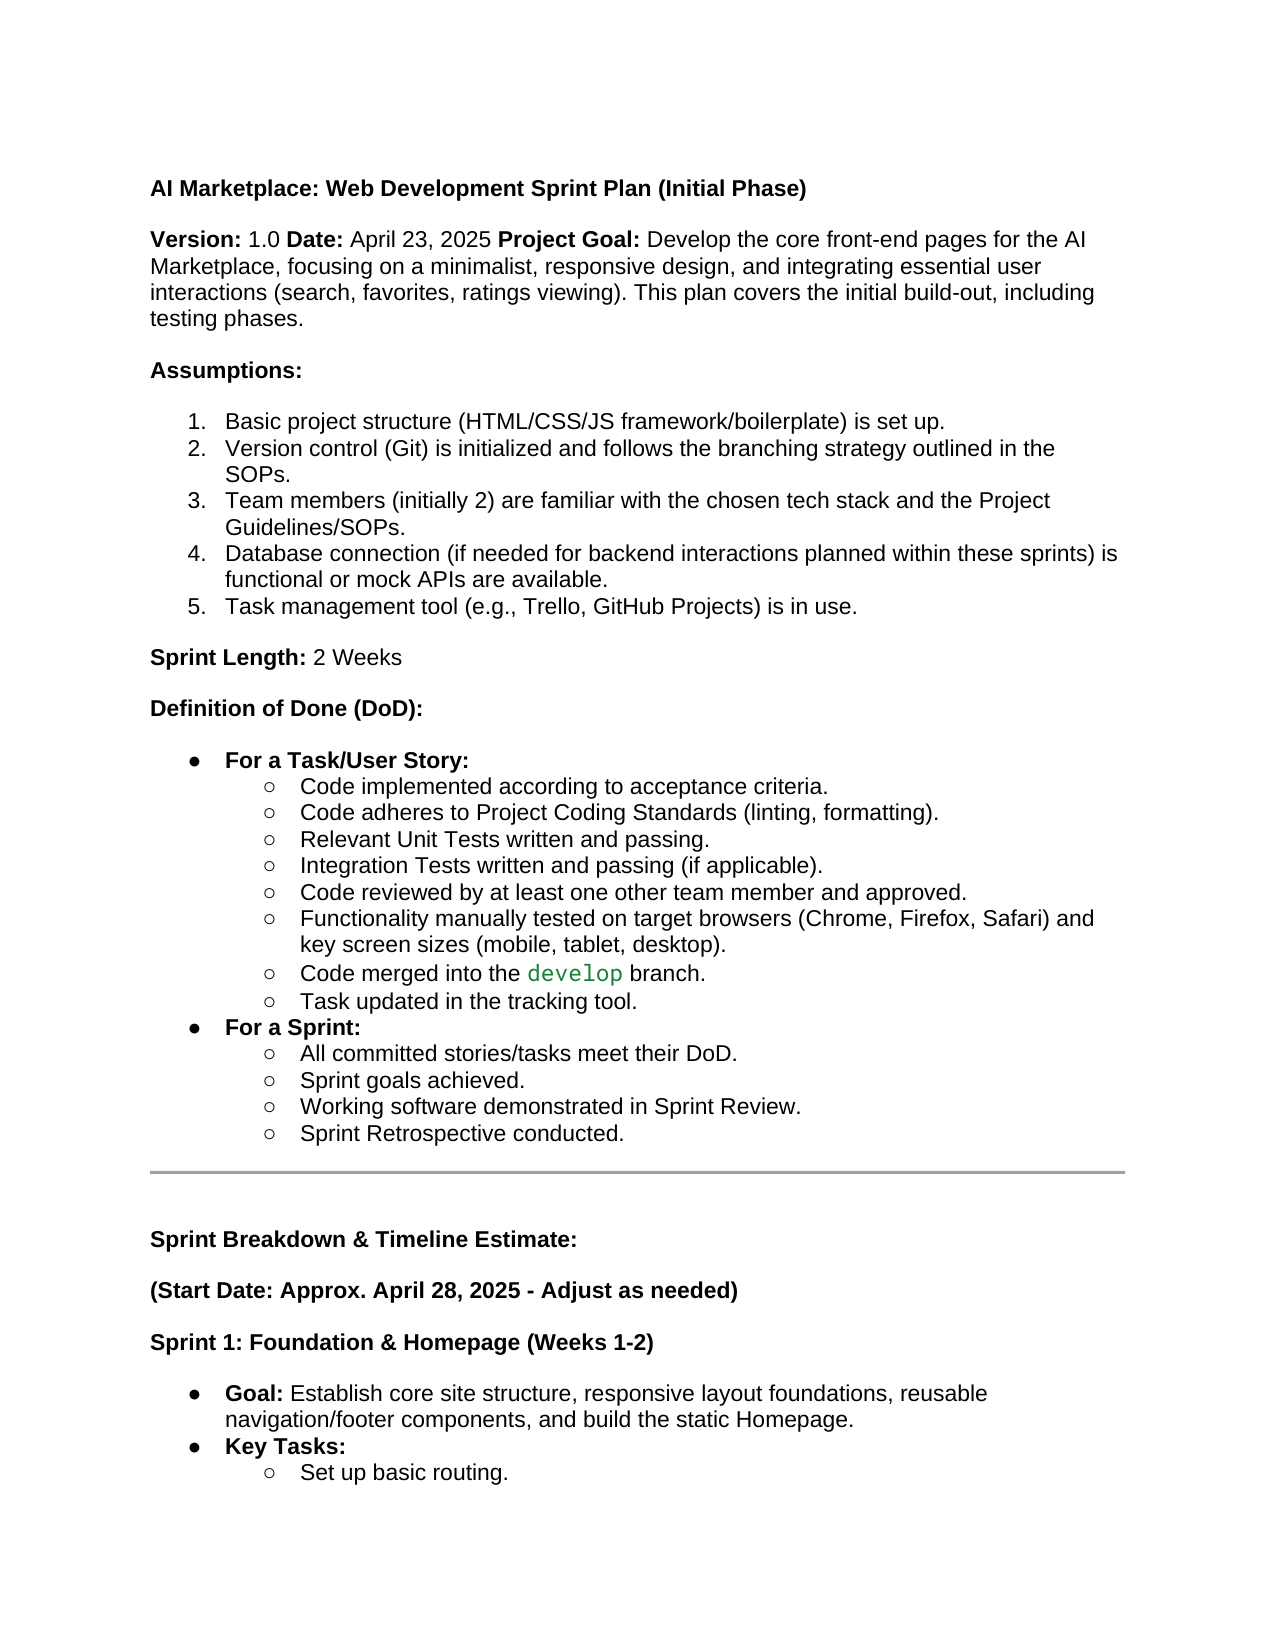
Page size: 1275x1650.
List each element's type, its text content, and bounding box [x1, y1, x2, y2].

text Sprint 1: Foundation & Homepage (Weeks 1-2) [150, 1329, 1125, 1355]
list Team members (initially 2) are familiar with the chosen tech stack and the Project Guidelines/SOPs. [187, 487, 1125, 540]
text Version: 1.0 Date: April 23, 2025 Project Goal: Develop the core front-end pages for the AI Marketplace, focusing on a minimalist, responsive design, and integrating essential user interactions (search, favorites, ratings viewing). This plan covers the initial build-out, including testing phases. [150, 226, 1125, 332]
list Code adheres to Project Coding Standards (linting, formatting). [262, 799, 1125, 826]
list Sprint goals achieved. [262, 1067, 1125, 1093]
list Set up basic routing. [262, 1459, 1125, 1486]
list Integration Tests written and passing (if applicable). [262, 852, 1125, 878]
list Task management tool (e.g., Trello, GitHub Projects) is in use. [187, 593, 1125, 619]
list For a Sprint: [187, 1014, 1125, 1040]
list For a Task/User Story: [187, 747, 1125, 773]
list Sprint Retrospective conducted. [262, 1119, 1125, 1146]
text Definition of Done (DoD): [150, 695, 1125, 722]
list Task updated in the tracking tool. [262, 988, 1125, 1014]
list Relevant Unit Tests written and passing. [262, 826, 1125, 852]
list Goal: Establish core site structure, responsive layout foundations, reusable navigation/footer components, and build the static Homepage. [187, 1380, 1125, 1433]
list Basic project structure (HTML/CSS/JS framework/boilerplate) is set up. [187, 408, 1125, 434]
list Database connection (if needed for backend interactions planned within these sprints) is functional or mock APIs are available. [187, 540, 1125, 593]
list Code reviewed by at least one other team member and approved. [262, 878, 1125, 905]
list Key Tasks: [187, 1433, 1125, 1459]
text AI Marketplace: Web Development Sprint Plan (Initial Phase) [150, 175, 1125, 201]
text Sprint Breakdown & Timeline Estimate: [150, 1226, 1125, 1252]
text (Start Date: Approx. April 28, 2025 - Adjust as needed) [150, 1277, 1125, 1304]
text Assumptions: [150, 357, 1125, 383]
list Version control (Git) is initialized and follows the branching strategy outlined in the SOPs. [187, 434, 1125, 487]
list Functionality manually tested on target browsers (Chrome, Firefox, Safari) and key screen sizes (mobile, tablet, desktop). [262, 905, 1125, 957]
list All committed stories/tasks meet their DoD. [262, 1040, 1125, 1067]
list Code merged into the develop branch. [262, 957, 1125, 988]
list Code implemented according to acceptance criteria. [262, 773, 1125, 799]
list Working software demonstrated in Sprint Review. [262, 1093, 1125, 1119]
text Sprint Length: 2 Weeks [150, 644, 1125, 670]
